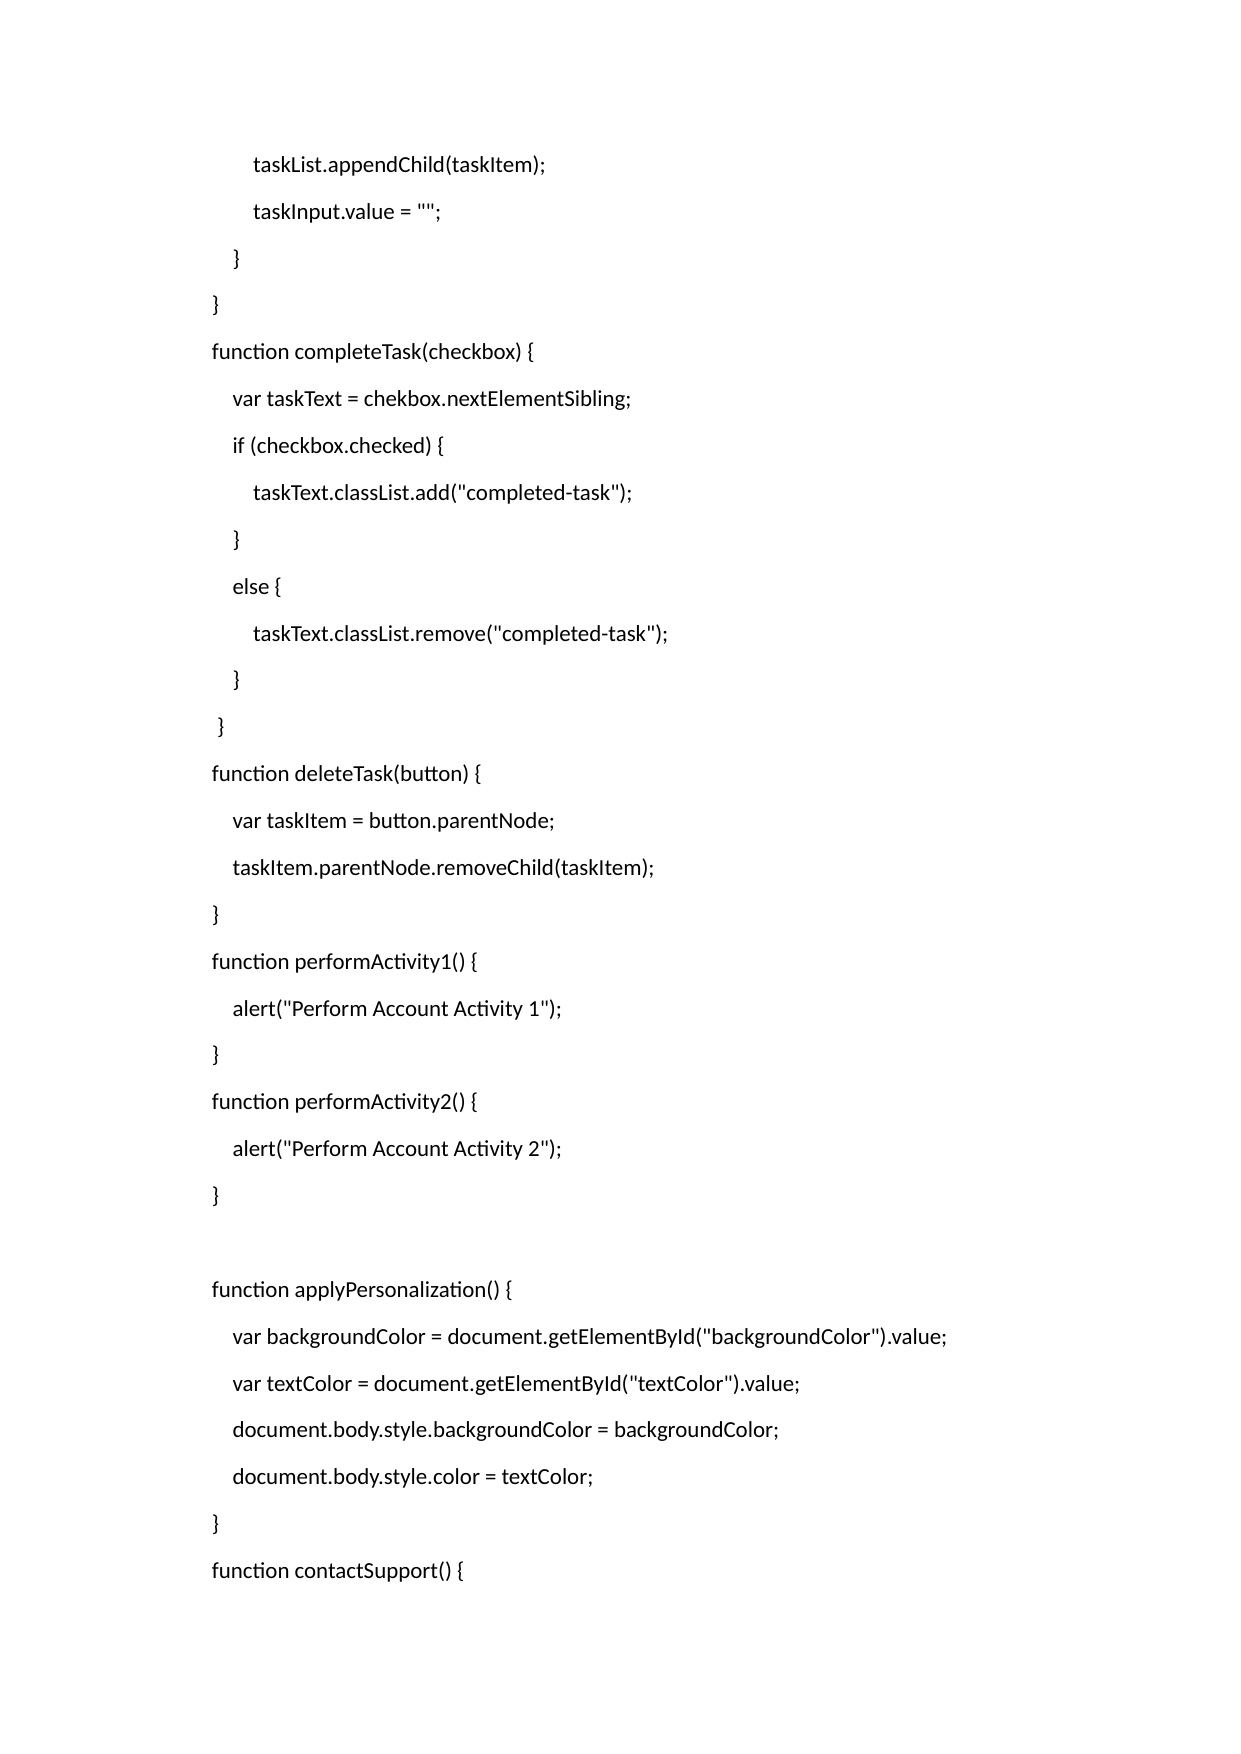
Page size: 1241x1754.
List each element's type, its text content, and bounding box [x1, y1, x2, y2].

text var taskText = chekbox.nextElementSibling; [150, 384, 1090, 412]
text } [150, 712, 1090, 741]
text document.body.style.color = textColor; [150, 1462, 1090, 1491]
text } [150, 1181, 1090, 1209]
text } [150, 1041, 1090, 1069]
text taskList.appendChild(taskItem); [150, 150, 1090, 178]
text taskItem.parentNode.removeChild(taskItem); [150, 853, 1090, 881]
text } [150, 666, 1090, 694]
text } [150, 1509, 1090, 1537]
text var taskItem = button.parentNode; [150, 806, 1090, 834]
text function applyPersonalization() { [150, 1275, 1090, 1303]
text function deleteTask(button) { [150, 759, 1090, 787]
text if (checkbox.checked) { [150, 431, 1090, 459]
text } [150, 900, 1090, 928]
text alert("Perform Account Activity 1"); [150, 994, 1090, 1022]
text var textColor = document.getElementById("textColor").value; [150, 1369, 1090, 1397]
text } [150, 525, 1090, 553]
text } [150, 244, 1090, 272]
text else { [150, 572, 1090, 600]
text taskInput.value = ""; [150, 197, 1090, 225]
text taskText.classList.add("completed-task"); [150, 478, 1090, 506]
text var backgroundColor = document.getElementById("backgroundColor").value; [150, 1322, 1090, 1350]
text function performActivity2() { [150, 1087, 1090, 1116]
text document.body.style.backgroundColor = backgroundColor; [150, 1416, 1090, 1444]
text taskText.classList.remove("completed-task"); [150, 619, 1090, 647]
text function performActivity1() { [150, 947, 1090, 975]
text alert("Perform Account Activity 2"); [150, 1134, 1090, 1162]
text function completeTask(checkbox) { [150, 337, 1090, 366]
text } [150, 291, 1090, 319]
text function contactSupport() { [150, 1556, 1090, 1584]
